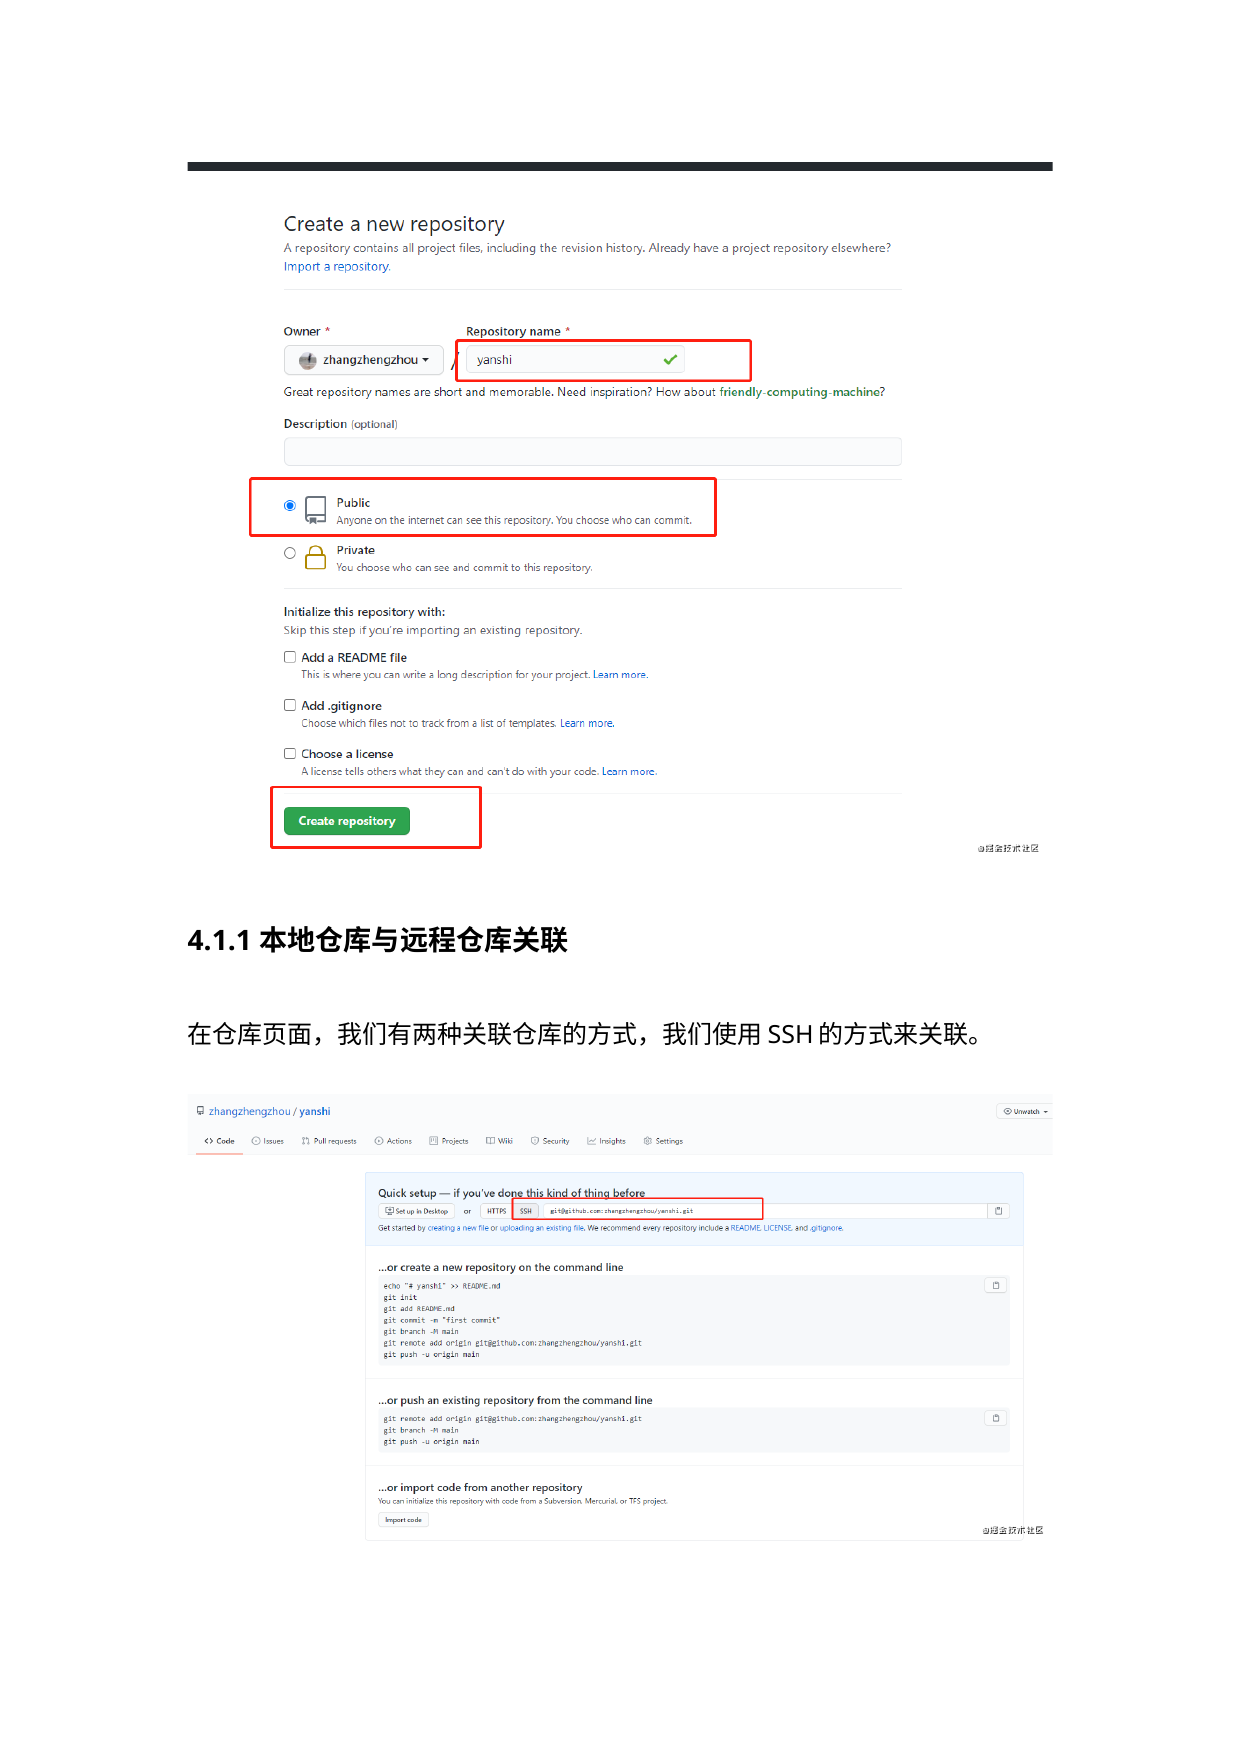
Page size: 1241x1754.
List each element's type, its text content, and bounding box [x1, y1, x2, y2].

text 在仓库页面，我们有两种关联仓库的方式，我们使用SSH的方式来关联。 [187, 1000, 1053, 1065]
picture [187, 162, 1053, 866]
text 4.1.1 本地仓库与远程仓库关联 [187, 906, 1053, 971]
picture [187, 1094, 1053, 1543]
